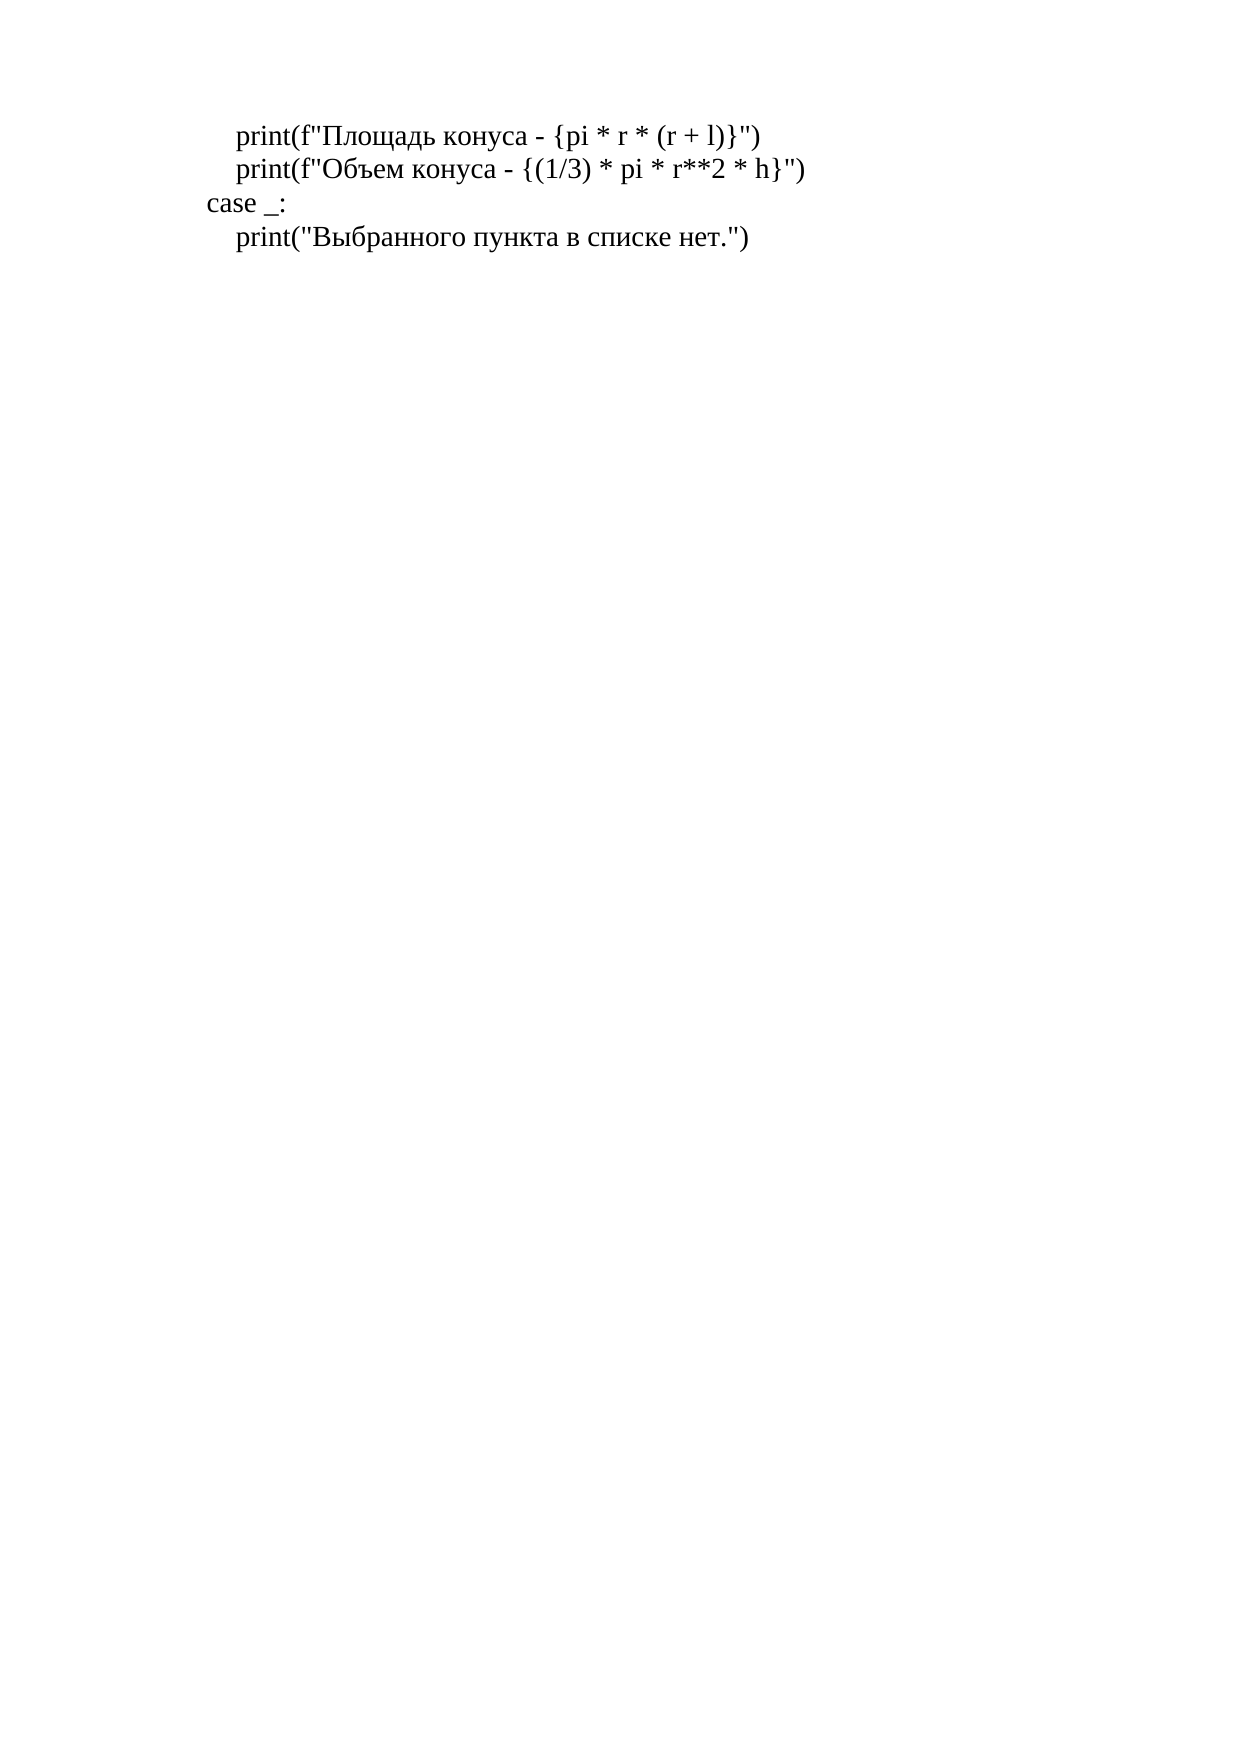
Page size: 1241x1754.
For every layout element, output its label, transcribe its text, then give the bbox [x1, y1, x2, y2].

text print(f"Площадь конуса - {pi * r * (r + l)}") [177, 118, 1152, 152]
text print(f"Объем конуса - {(1/3) * pi * r**2 * h}") [177, 152, 1152, 185]
text case _: [177, 185, 1152, 219]
text print("Выбранного пункта в списке нет.") [177, 219, 1152, 252]
